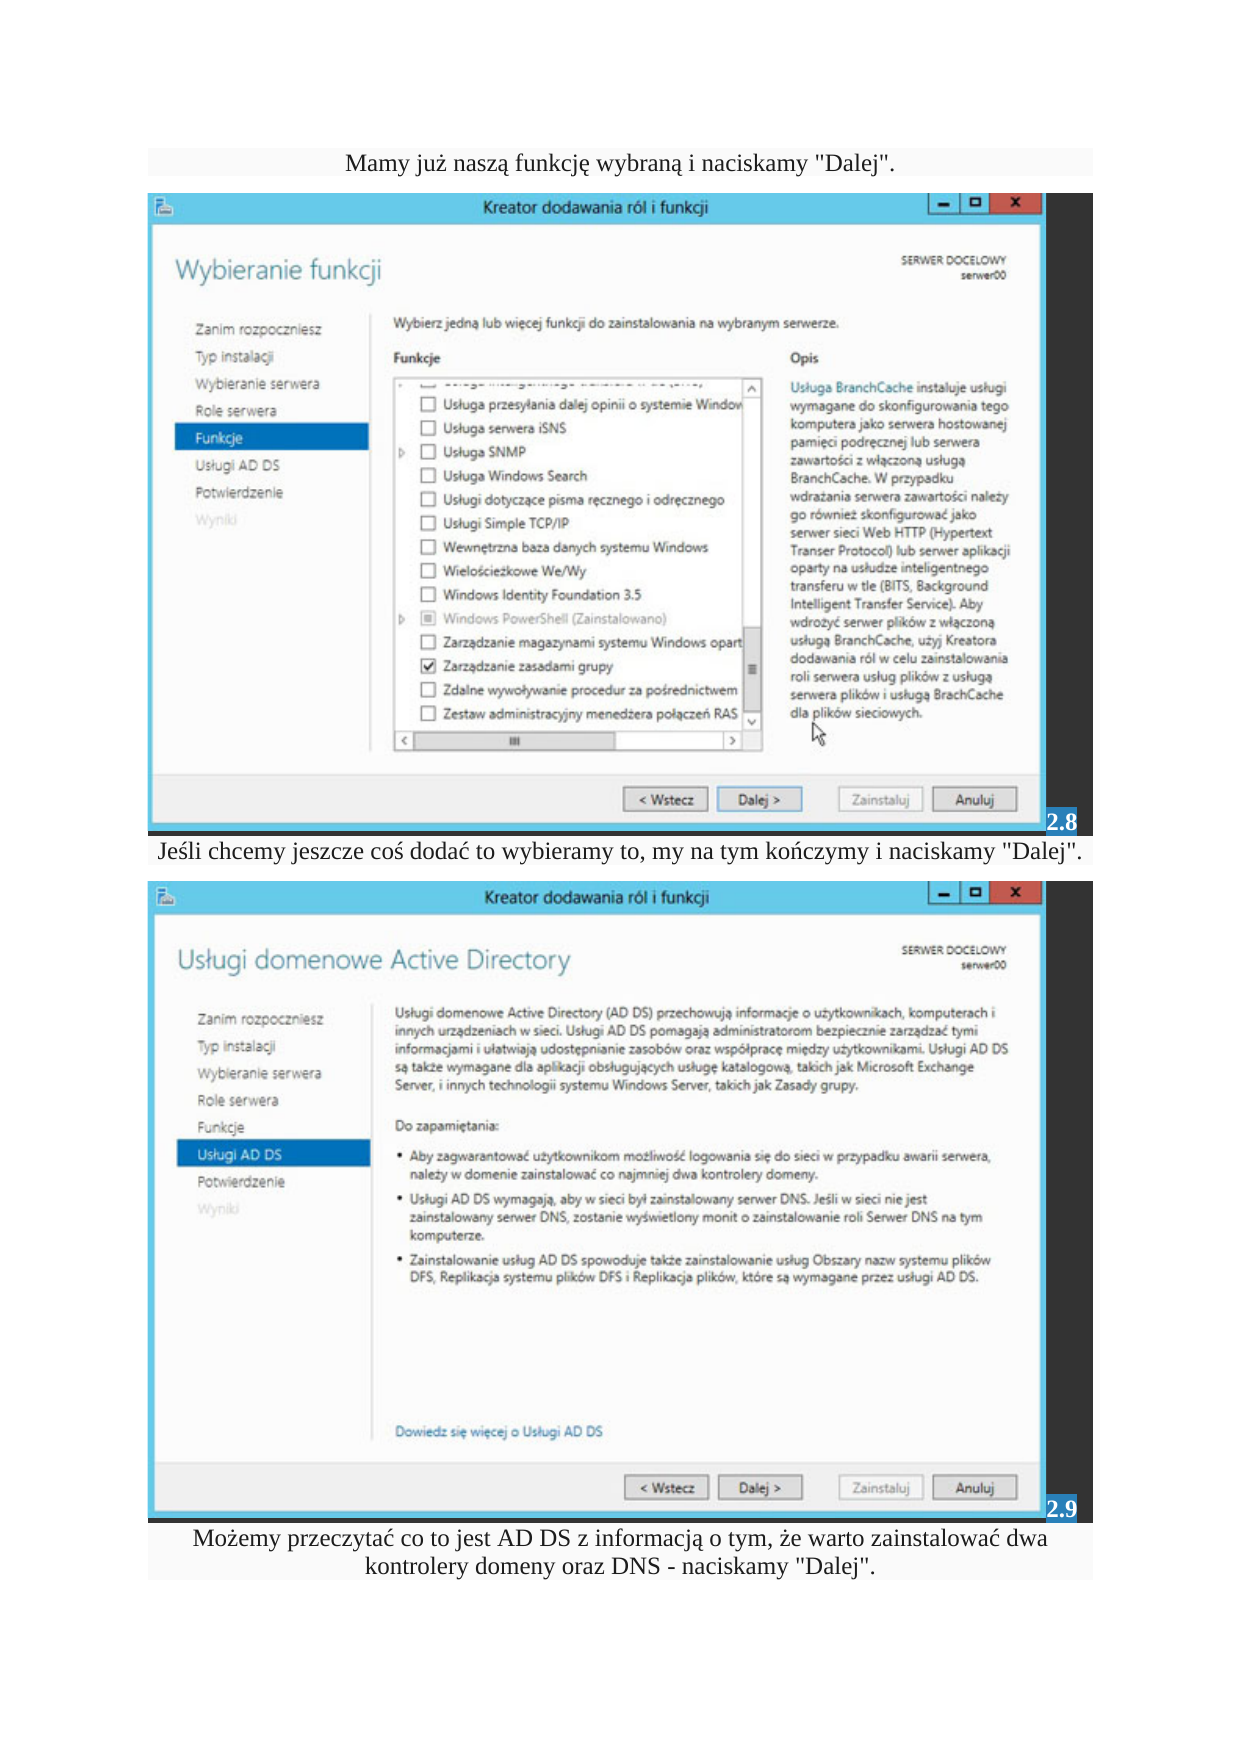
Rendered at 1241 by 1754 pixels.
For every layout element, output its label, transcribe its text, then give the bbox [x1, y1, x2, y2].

text 2.9 [1047, 881, 1093, 1523]
text Możemy przeczytać co to jest AD DS z informacją o tym, że warto zainstalować dwa kontrolery domeny oraz DNS - naciskamy "Dalej". [148, 1523, 1093, 1580]
picture [147, 881, 1047, 1518]
text Mamy już naszą funkcję wybraną i naciskamy "Dalej". [148, 148, 1093, 176]
text Jeśli chcemy jeszcze coś dodać to wybieramy to, my na tym kończymy i naciskamy "Dalej". [148, 836, 1093, 865]
picture [147, 193, 1047, 831]
text 2.8 [1047, 193, 1093, 836]
